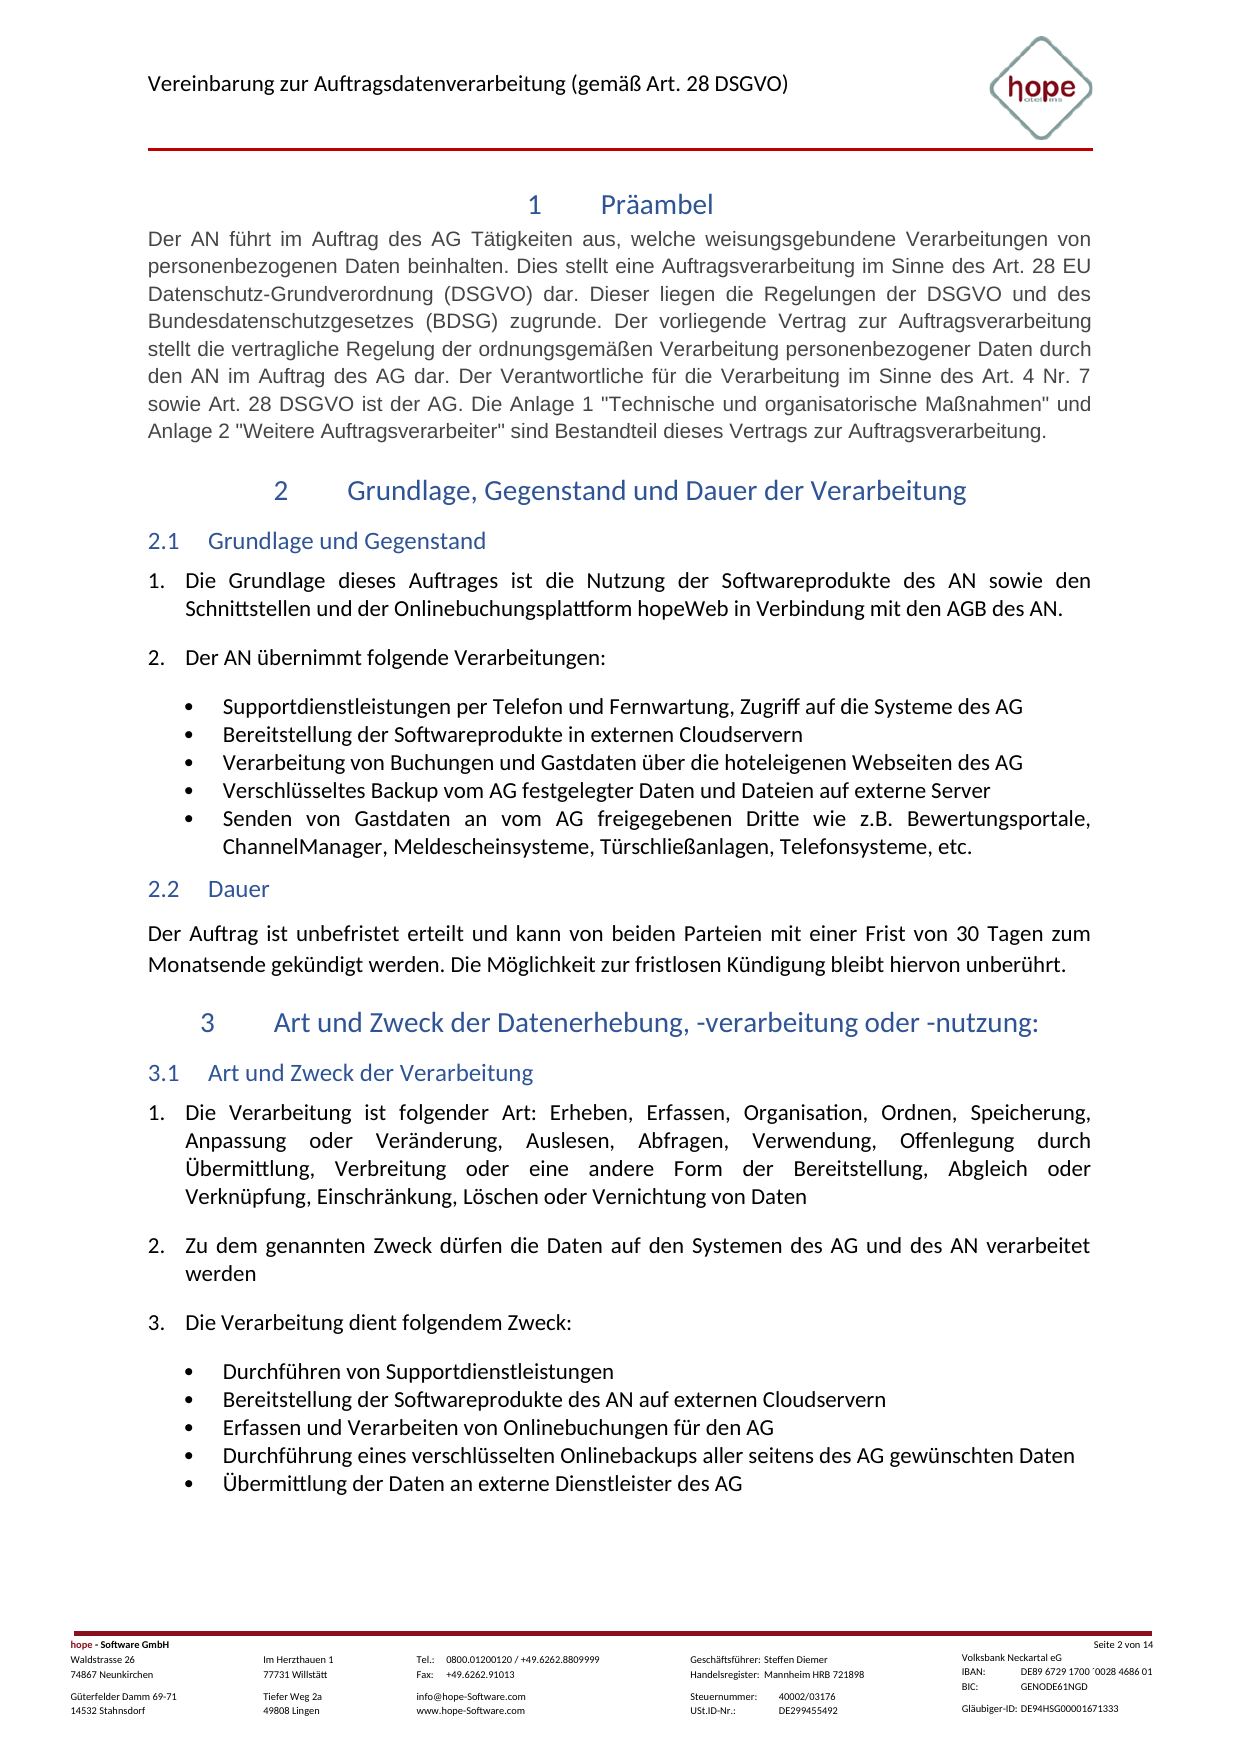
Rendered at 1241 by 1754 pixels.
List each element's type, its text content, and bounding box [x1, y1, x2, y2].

subtitle Grundlage, Gegenstand und Dauer der Verarbeitung [148, 472, 1093, 507]
list Verschlüsseltes Backup vom AG festgelegter Daten und Dateien auf externe Server [185, 776, 1093, 804]
subtitle Art und Zweck der Verarbeitung [148, 1057, 1093, 1088]
list Die Verarbeitung dient folgendem Zweck: [148, 1308, 1093, 1336]
subtitle Dauer [148, 873, 1093, 903]
text Der AN führt im Auftrag des AG Tätigkeiten aus, welche weisungsgebundene Verarbeitungen von personenbezogenen Daten beinhalten. Dies stellt eine Auftragsverarbeitung im Sinne des Art. 28 EU Datenschutz-Grundverordnung (DSGVO) dar. Dieser liegen die Regelungen der DSGVO und des Bundesdatenschutzgesetzes (BDSG) zugrunde. Der vorliegende Vertrag zur Auftragsverarbeitung stellt die vertragliche Regelung der ordnungsgemäßen Verarbeitung personenbezogener Daten durch den AN im Auftrag des AG dar. Der Verantwortliche für die Verarbeitung im Sinne des Art. 4 Nr. 7 sowie Art. 28 DSGVO ist der AG. Die Anlage 1 "Technische und organisatorische Maßnahmen" und Anlage 2 "Weitere Auftragsverarbeiter" sind Bestandteil dieses Vertrags zur Auftragsverarbeitung. [148, 227, 1093, 443]
list Der AN übernimmt folgende Verarbeitungen: [148, 643, 1093, 671]
subtitle Grundlage und Gegenstand [148, 525, 1093, 556]
list Erfassen und Verarbeiten von Onlinebuchungen für den AG [185, 1413, 1093, 1441]
list Supportdienstleistungen per Telefon und Fernwartung, Zugriff auf die Systeme des AG [185, 692, 1093, 720]
list Die Verarbeitung ist folgender Art: Erheben, Erfassen, Organisation, Ordnen, Speicherung, Anpassung oder Veränderung, Auslesen, Abfragen, Verwendung, Offenlegung durch Übermittlung, Verbreitung oder eine andere Form der Bereitstellung, Abgleich oder Verknüpfung, Einschränkung, Löschen oder Vernichtung von Daten [148, 1098, 1093, 1211]
picture [989, 36, 1093, 140]
text Der Auftrag ist unbefristet erteilt und kann von beiden Parteien mit einer Frist von 30 Tagen zum Monatsende gekündigt werden. Die Möglichkeit zur fristlosen Kündigung bleibt hiervon unberührt. [148, 916, 1093, 979]
list Übermittlung der Daten an externe Dienstleister des AG [185, 1469, 1093, 1497]
list Bereitstellung der Softwareprodukte des AN auf externen Cloudservern [185, 1385, 1093, 1413]
list Durchführen von Supportdienstleistungen [185, 1357, 1093, 1385]
list Verarbeitung von Buchungen und Gastdaten über die hoteleigenen Webseiten des AG [185, 748, 1093, 776]
list Bereitstellung der Softwareprodukte in externen Cloudservern [185, 720, 1093, 748]
list Durchführung eines verschlüsselten Onlinebackups aller seitens des AG gewünschten Daten [185, 1441, 1093, 1469]
list Zu dem genannten Zweck dürfen die Daten auf den Systemen des AG und des AN verarbeitet werden [148, 1231, 1093, 1287]
subtitle Präambel [148, 186, 1093, 222]
subtitle Art und Zweck der Datenerhebung, -verarbeitung oder -nutzung: [148, 1004, 1093, 1039]
list Die Grundlage dieses Auftrages ist die Nutzung der Softwareprodukte des AN sowie den Schnittstellen und der Onlinebuchungsplattform hopeWeb in Verbindung mit den AGB des AN. [148, 567, 1093, 623]
list Senden von Gastdaten an vom AG freigegebenen Dritte wie z.B. Bewertungsportale, ChannelManager, Meldescheinsysteme, Türschließanlagen, Telefonsysteme, etc. [185, 804, 1093, 860]
